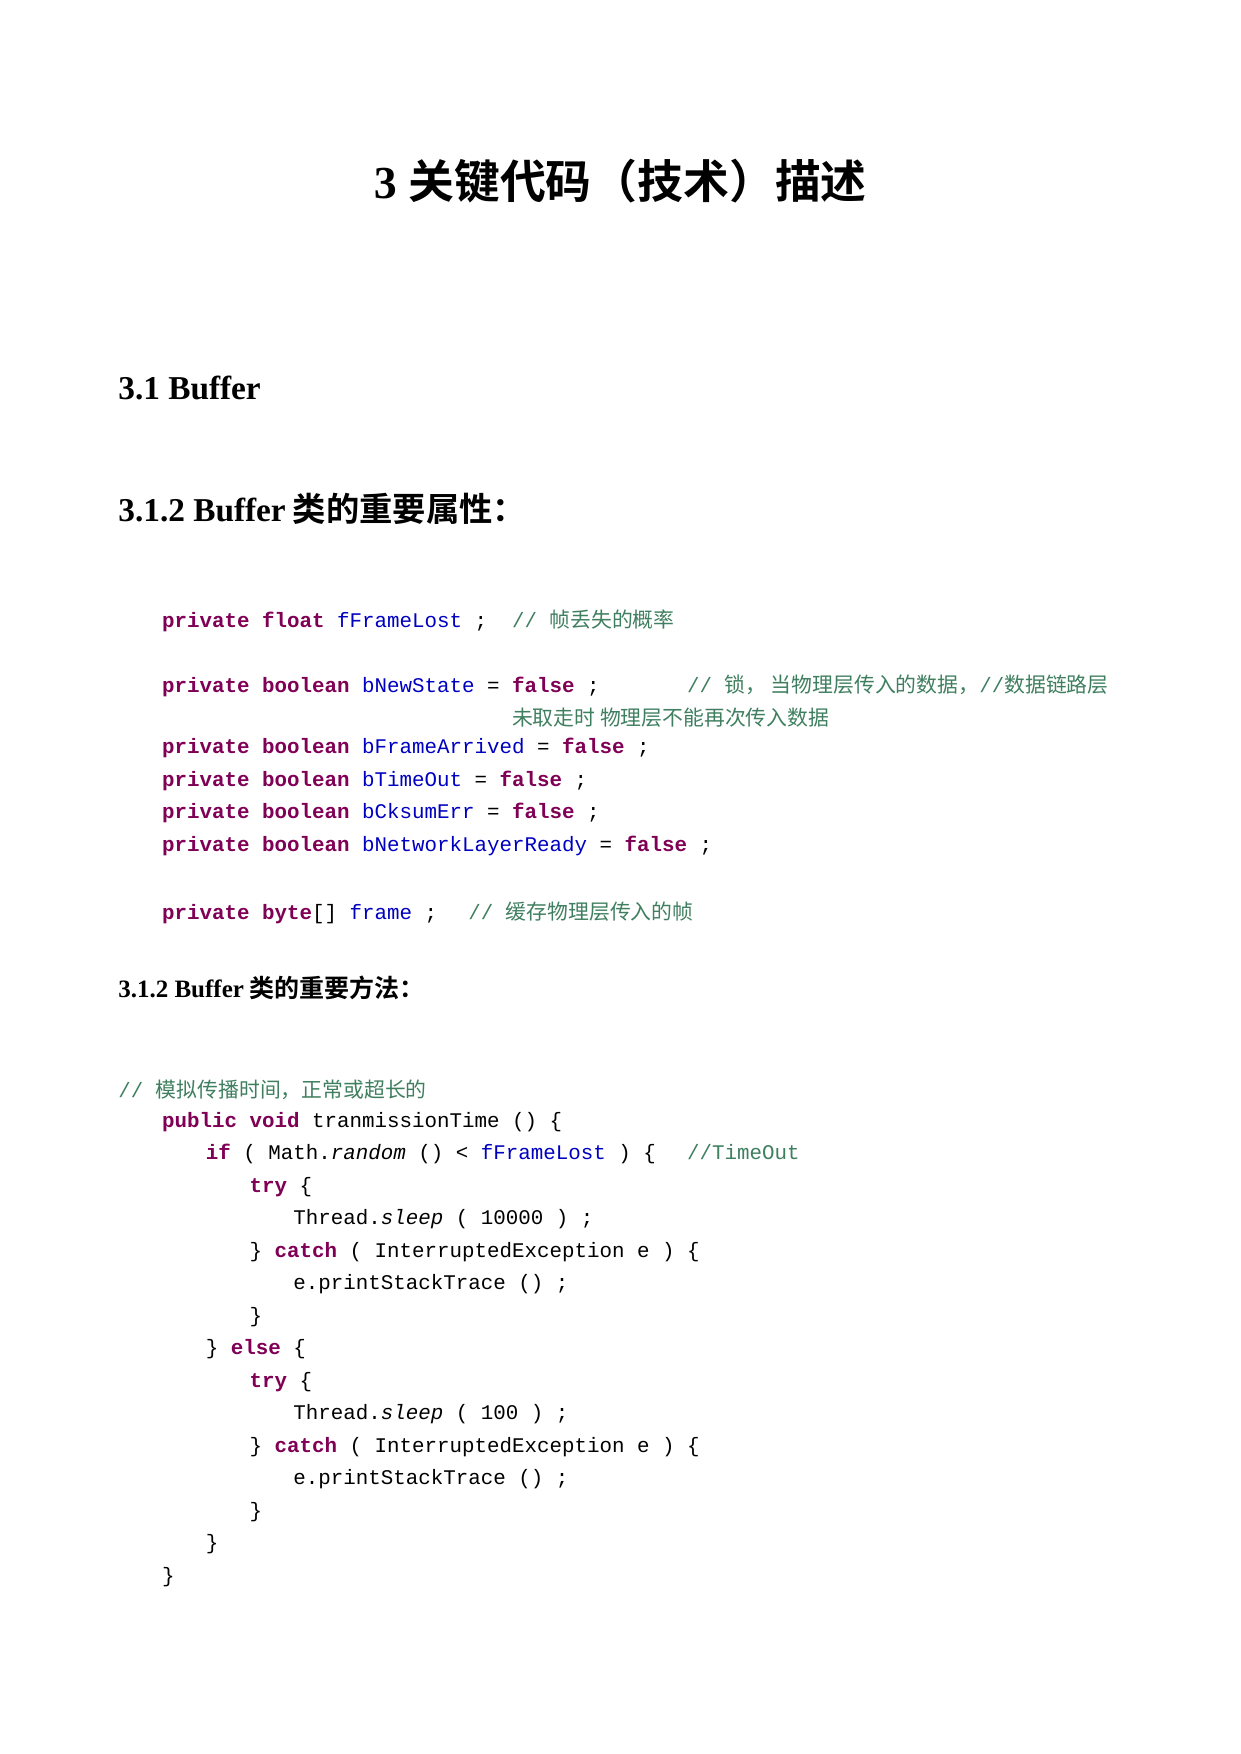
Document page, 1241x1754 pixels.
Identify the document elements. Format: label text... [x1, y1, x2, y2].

text e.printStackTrace () ; [118, 1268, 1122, 1300]
text } [118, 1495, 1122, 1528]
text try { [118, 1170, 1122, 1203]
text } else { [118, 1333, 1122, 1365]
text } [118, 1528, 1122, 1560]
text } [118, 1300, 1122, 1333]
text Thread.sleep ( 10000 ) ; [118, 1203, 1122, 1235]
text private float fFrameLost ; // 帧丢失的概率 [118, 602, 1122, 634]
text private boolean bCksumErr = false ; [118, 797, 1122, 829]
text private boolean bTimeOut = false ; [118, 764, 1122, 797]
text Thread.sleep ( 100 ) ; [118, 1398, 1122, 1430]
text try { [118, 1365, 1122, 1398]
subtitle 3.1.2 Buffer类的重要方法： [118, 954, 1122, 1019]
subtitle 3 关键代码（技术）描述 [118, 129, 1122, 227]
text private boolean bNewState = false ; // 锁， 当物理层传入的数据，//数据链路层未取走时 物理层不能再次传入数据 [162, 667, 1122, 732]
text } catch ( InterruptedException e ) { [118, 1430, 1122, 1463]
text if ( Math.random () < fFrameLost ) { //TimeOut [118, 1138, 1122, 1170]
subtitle 3.1 Buffer [118, 355, 1122, 420]
text } [118, 1560, 1122, 1593]
text public void tranmissionTime () { [118, 1105, 1122, 1138]
text private byte[] frame ; // 缓存物理层传入的帧 [118, 894, 1122, 927]
subtitle 3.1.2 Buffer类的重要属性： [118, 475, 1122, 540]
text e.printStackTrace () ; [118, 1463, 1122, 1495]
text private boolean bFrameArrived = false ; [118, 732, 1122, 764]
text // 模拟传播时间，正常或超长的 [118, 1073, 1122, 1105]
text private boolean bNetworkLayerReady = false ; [118, 829, 1122, 862]
text } catch ( InterruptedException e ) { [118, 1235, 1122, 1268]
